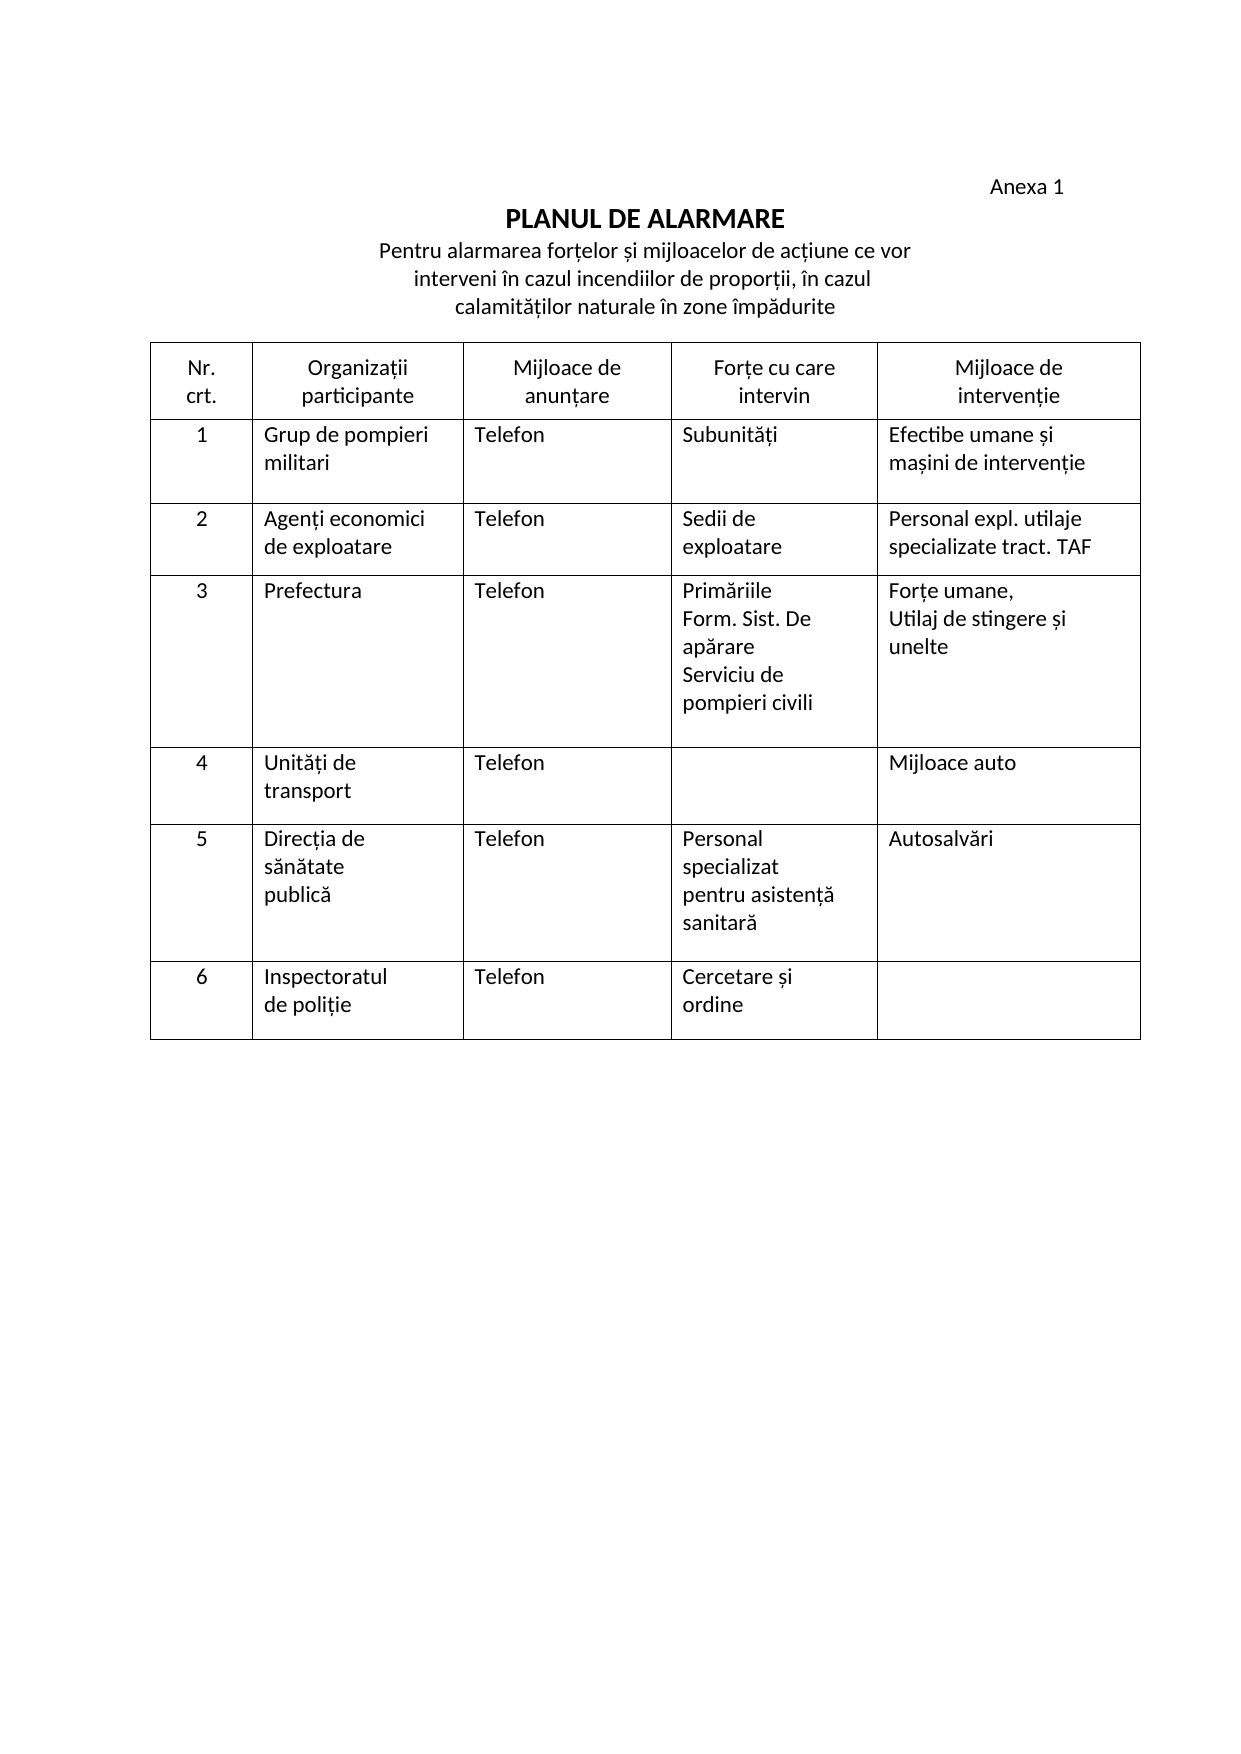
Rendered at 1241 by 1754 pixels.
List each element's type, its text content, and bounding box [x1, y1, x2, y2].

table_cell Mijloace de intervenție [878, 343, 1140, 419]
table_cell Mijloace auto [878, 748, 1140, 823]
table_cell 5 [151, 825, 252, 961]
table_cell 6 [151, 962, 252, 1039]
table_cell Autosalvări [878, 825, 1140, 961]
table_cell Organizații participante [253, 343, 463, 419]
table_cell Telefon [464, 748, 671, 823]
table_cell Cercetare și ordine [672, 962, 877, 1039]
table_cell Direcția de sănătate publică [253, 825, 463, 961]
table_cell Prefectura [253, 576, 463, 747]
table_cell 1 [151, 420, 252, 503]
table_cell [672, 748, 877, 823]
table_cell Unități de transport [253, 748, 463, 823]
table_cell 4 [151, 748, 252, 823]
table_cell Personal specializat pentru asistență sanitară [672, 825, 877, 961]
table_cell Forțe cu care intervin [672, 343, 877, 419]
table_cell [878, 962, 1140, 1039]
table_cell Primăriile Form. Sist. De apărare Serviciu de pompieri civili [672, 576, 877, 747]
table_cell Mijloace de anunțare [464, 343, 671, 419]
table_cell 3 [151, 576, 252, 747]
table_cell Nr. crt. [151, 343, 252, 419]
table_cell 2 [151, 504, 252, 575]
table_cell Subunități [672, 420, 877, 503]
table_cell Grup de pompieri militari [253, 420, 463, 503]
table_header Anexa 1 PLANUL DE ALARMARE Pentru alarmarea forțelor și mijloacelor de acțiune ce vor interveni în cazul incendiilor de proporții, în cazul calamităților naturale în zone împădurite [151, 150, 1140, 342]
table_cell Telefon [464, 420, 671, 503]
table_cell Telefon [464, 504, 671, 575]
table_cell Forțe umane, Utilaj de stingere și unelte [878, 576, 1140, 747]
table_cell Telefon [464, 962, 671, 1039]
table_cell Sedii de exploatare [672, 504, 877, 575]
table_cell Efectibe umane și mașini de intervenție [878, 420, 1140, 503]
table_cell Telefon [464, 825, 671, 961]
table_cell Personal expl. utilaje specializate tract. TAF [878, 504, 1140, 575]
table_cell Inspectoratul de poliție [253, 962, 463, 1039]
table_cell Agenți economici de exploatare [253, 504, 463, 575]
table_cell Telefon [464, 576, 671, 747]
